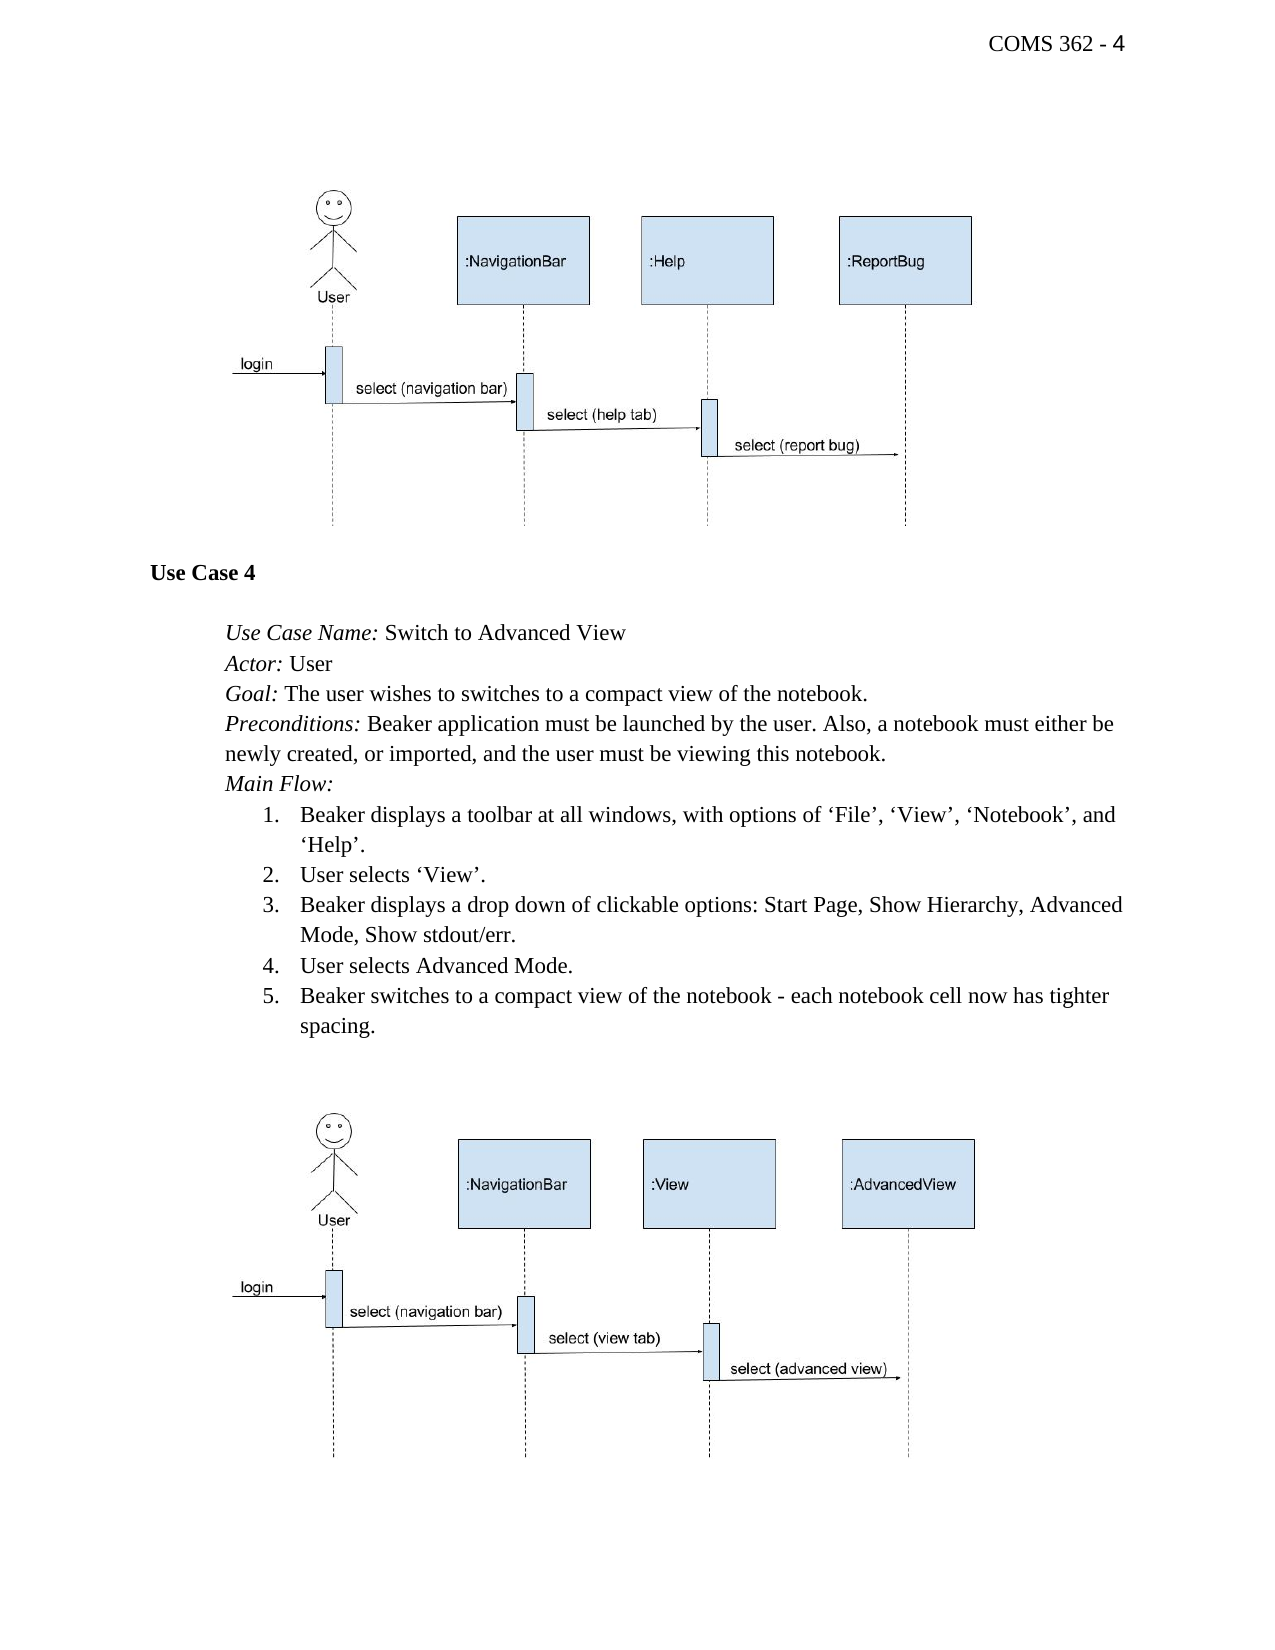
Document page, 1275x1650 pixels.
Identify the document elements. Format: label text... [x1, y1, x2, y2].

list User selects ‘View’. [262, 861, 1125, 887]
list Beaker displays a drop down of clickable options: Start Page, Show Hierarchy, Advanced Mode, Show stdout/err. [262, 891, 1125, 948]
list User selects Advanced Mode. [262, 952, 1125, 978]
picture [225, 1072, 1019, 1459]
text Use Case Name: Switch to Advanced View [225, 619, 1125, 646]
picture [225, 150, 1016, 526]
text Preconditions: Beaker application must be launched by the user. Also, a notebook must either be newly created, or imported, and the user must be viewing this notebook. [225, 710, 1125, 767]
text Main Flow: [225, 771, 1125, 797]
text Goal: The user wishes to switches to a compact view of the notebook. [225, 680, 1125, 706]
text Actor: User [225, 650, 1125, 676]
list Beaker switches to a compact view of the notebook - each notebook cell now has tighter spacing. [262, 982, 1125, 1038]
text Use Case 4 [150, 559, 1125, 585]
list Beaker displays a toolbar at all windows, with options of ‘File’, ‘View’, ‘Notebook’, and ‘Help’. [262, 801, 1125, 857]
